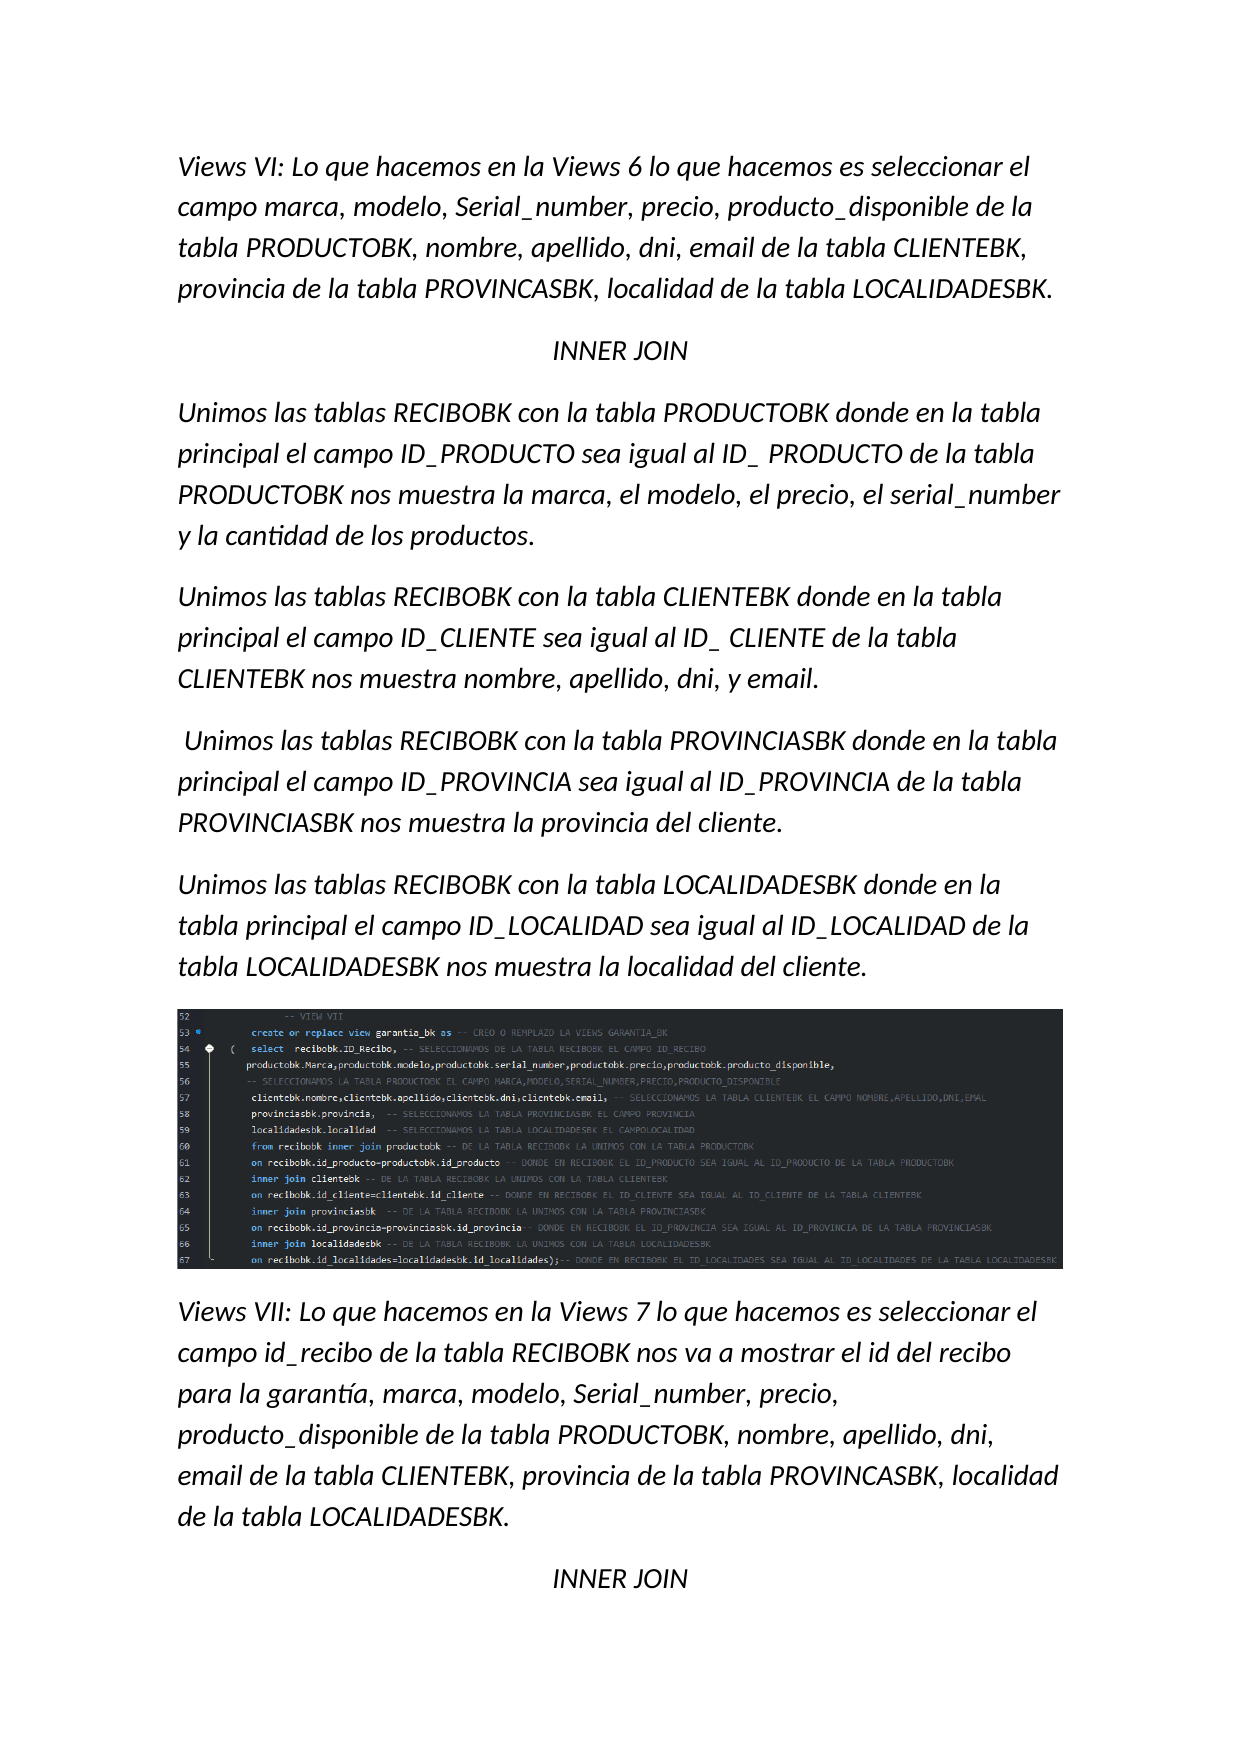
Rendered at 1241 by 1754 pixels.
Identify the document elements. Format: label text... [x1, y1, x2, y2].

text INNER JOIN [177, 1560, 1063, 1596]
text INNER JOIN [177, 332, 1063, 368]
picture [177, 1009, 1063, 1269]
text Unimos las tablas RECIBOBK con la tabla PROVINCIASBK donde en la tabla principal el campo ID_PROVINCIA sea igual al ID_PROVINCIA de la tabla PROVINCIASBK nos muestra la provincia del cliente. [177, 722, 1063, 840]
text Unimos las tablas RECIBOBK con la tabla LOCALIDADESBK donde en la tabla principal el campo ID_LOCALIDAD sea igual al ID_LOCALIDAD de la tabla LOCALIDADESBK nos muestra la localidad del cliente. [177, 866, 1063, 983]
text Unimos las tablas RECIBOBK con la tabla CLIENTEBK donde en la tabla principal el campo ID_CLIENTE sea igual al ID_ CLIENTE de la tabla CLIENTEBK nos muestra nombre, apellido, dni, y email. [177, 578, 1063, 696]
text Views VII: Lo que hacemos en la Views 7 lo que hacemos es seleccionar el campo id_recibo de la tabla RECIBOBK nos va a mostrar el id del recibo para la garantía, marca, modelo, Serial_number, precio, producto_disponible de la tabla PRODUCTOBK, nombre, apellido, dni, email de la tabla CLIENTEBK, provincia de la tabla PROVINCASBK, localidad de la tabla LOCALIDADESBK. [177, 1293, 1063, 1534]
text Views VI: Lo que hacemos en la Views 6 lo que hacemos es seleccionar el campo marca, modelo, Serial_number, precio, producto_disponible de la tabla PRODUCTOBK, nombre, apellido, dni, email de la tabla CLIENTEBK, provincia de la tabla PROVINCASBK, localidad de la tabla LOCALIDADESBK. [177, 148, 1063, 306]
text Unimos las tablas RECIBOBK con la tabla PRODUCTOBK donde en la tabla principal el campo ID_PRODUCTO sea igual al ID_ PRODUCTO de la tabla PRODUCTOBK nos muestra la marca, el modelo, el precio, el serial_number y la cantidad de los productos. [177, 394, 1063, 552]
